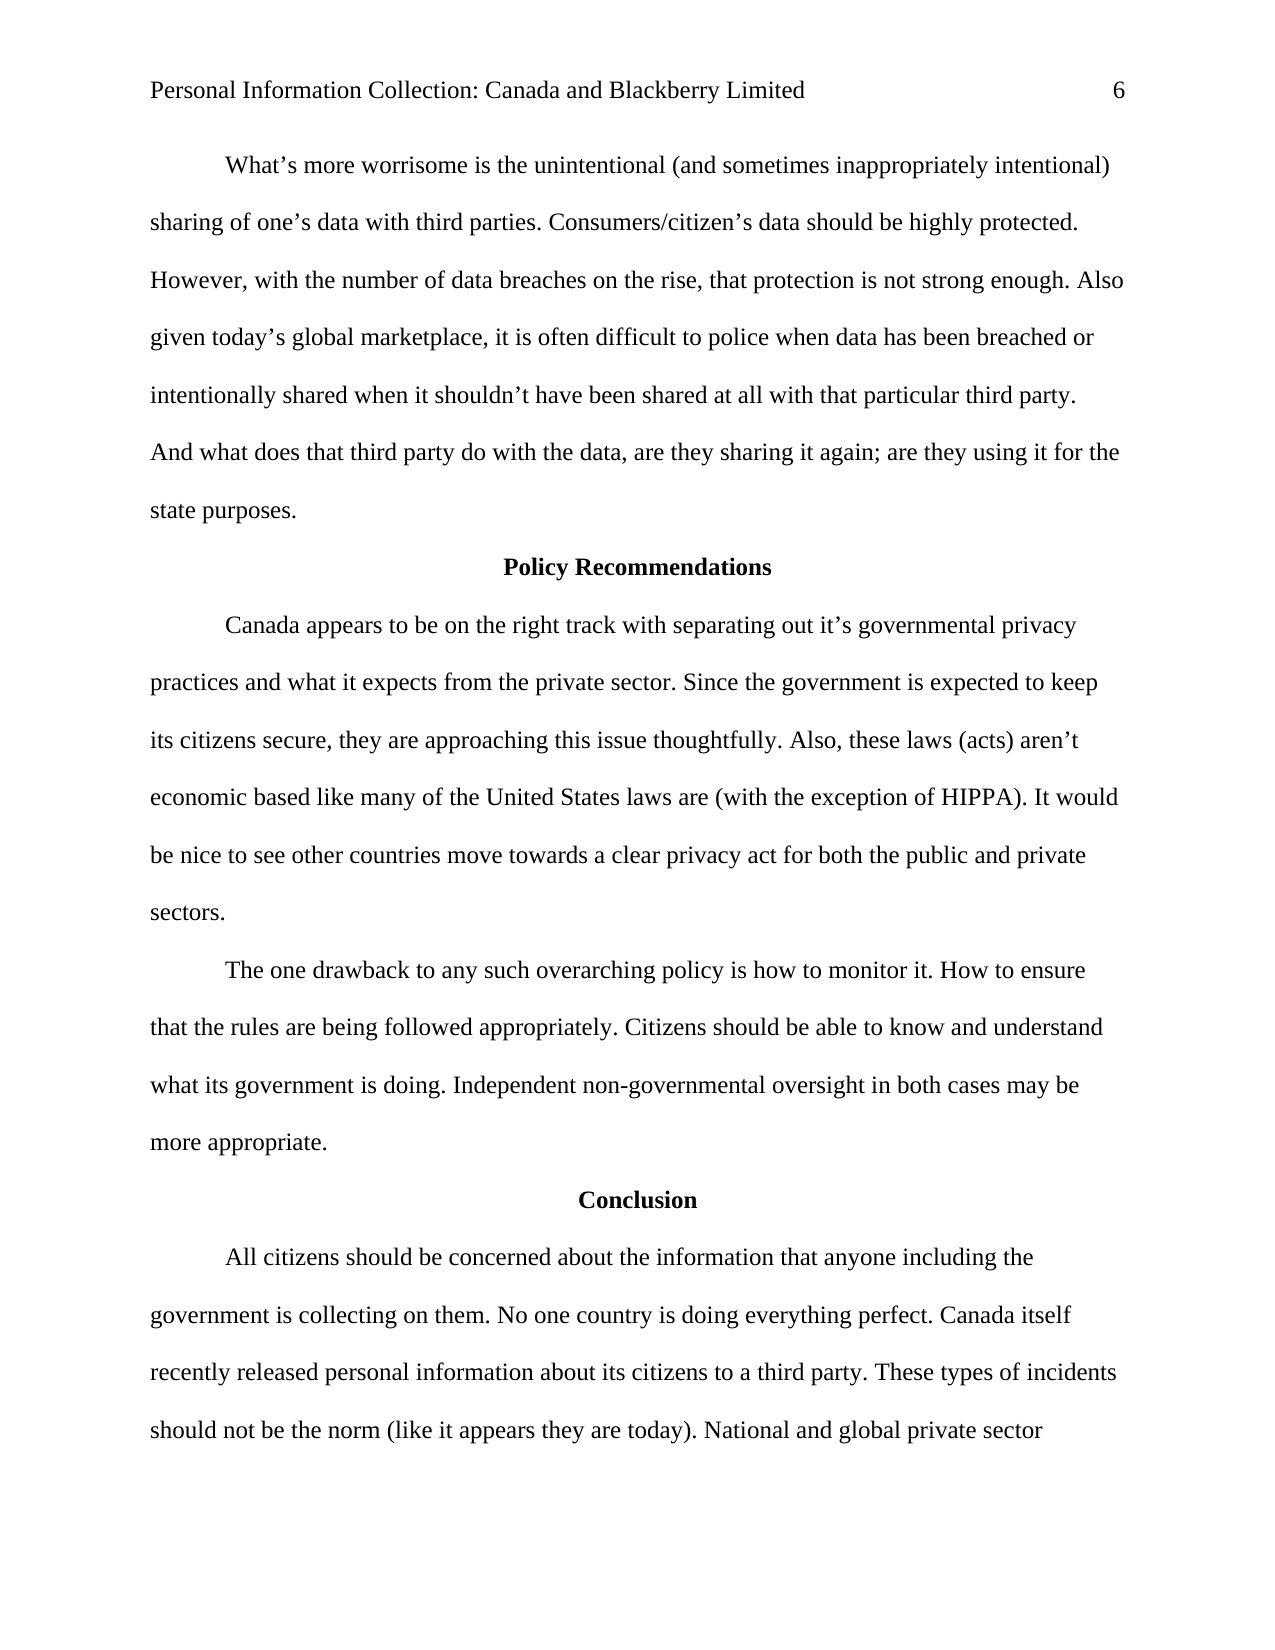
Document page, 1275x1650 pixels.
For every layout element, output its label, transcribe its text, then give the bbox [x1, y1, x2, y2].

text Conclusion [150, 1185, 1125, 1214]
text What’s more worrisome is the unintentional (and sometimes inappropriately intentional) sharing of one’s data with third parties. Consumers/citizen’s data should be highly protected. However, with the number of data breaches on the rise, that protection is not strong enough. Also given today’s global marketplace, it is often difficult to police when data has been breached or intentionally shared when it shouldn’t have been shared at all with that particular third party. And what does that third party do with the data, are they sharing it again; are they using it for the state purposes. [150, 150, 1125, 524]
text The one drawback to any such overarching policy is how to monitor it. How to ensure that the rules are being followed appropriately. Citizens should be able to know and understand what its government is doing. Independent non-governmental oversight in both cases may be more appropriate. [150, 955, 1125, 1156]
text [150, 1242, 1125, 1444]
text Canada appears to be on the right track with separating out it’s governmental privacy practices and what it expects from the private sector. Since the government is expected to keep its citizens secure, they are approaching this issue thoughtfully. Also, these laws (acts) aren’t economic based like many of the United States laws are (with the exception of HIPPA). It would be nice to see other countries move towards a clear privacy act for both the public and private sectors. [150, 610, 1125, 926]
text Policy Recommendations [150, 552, 1125, 581]
